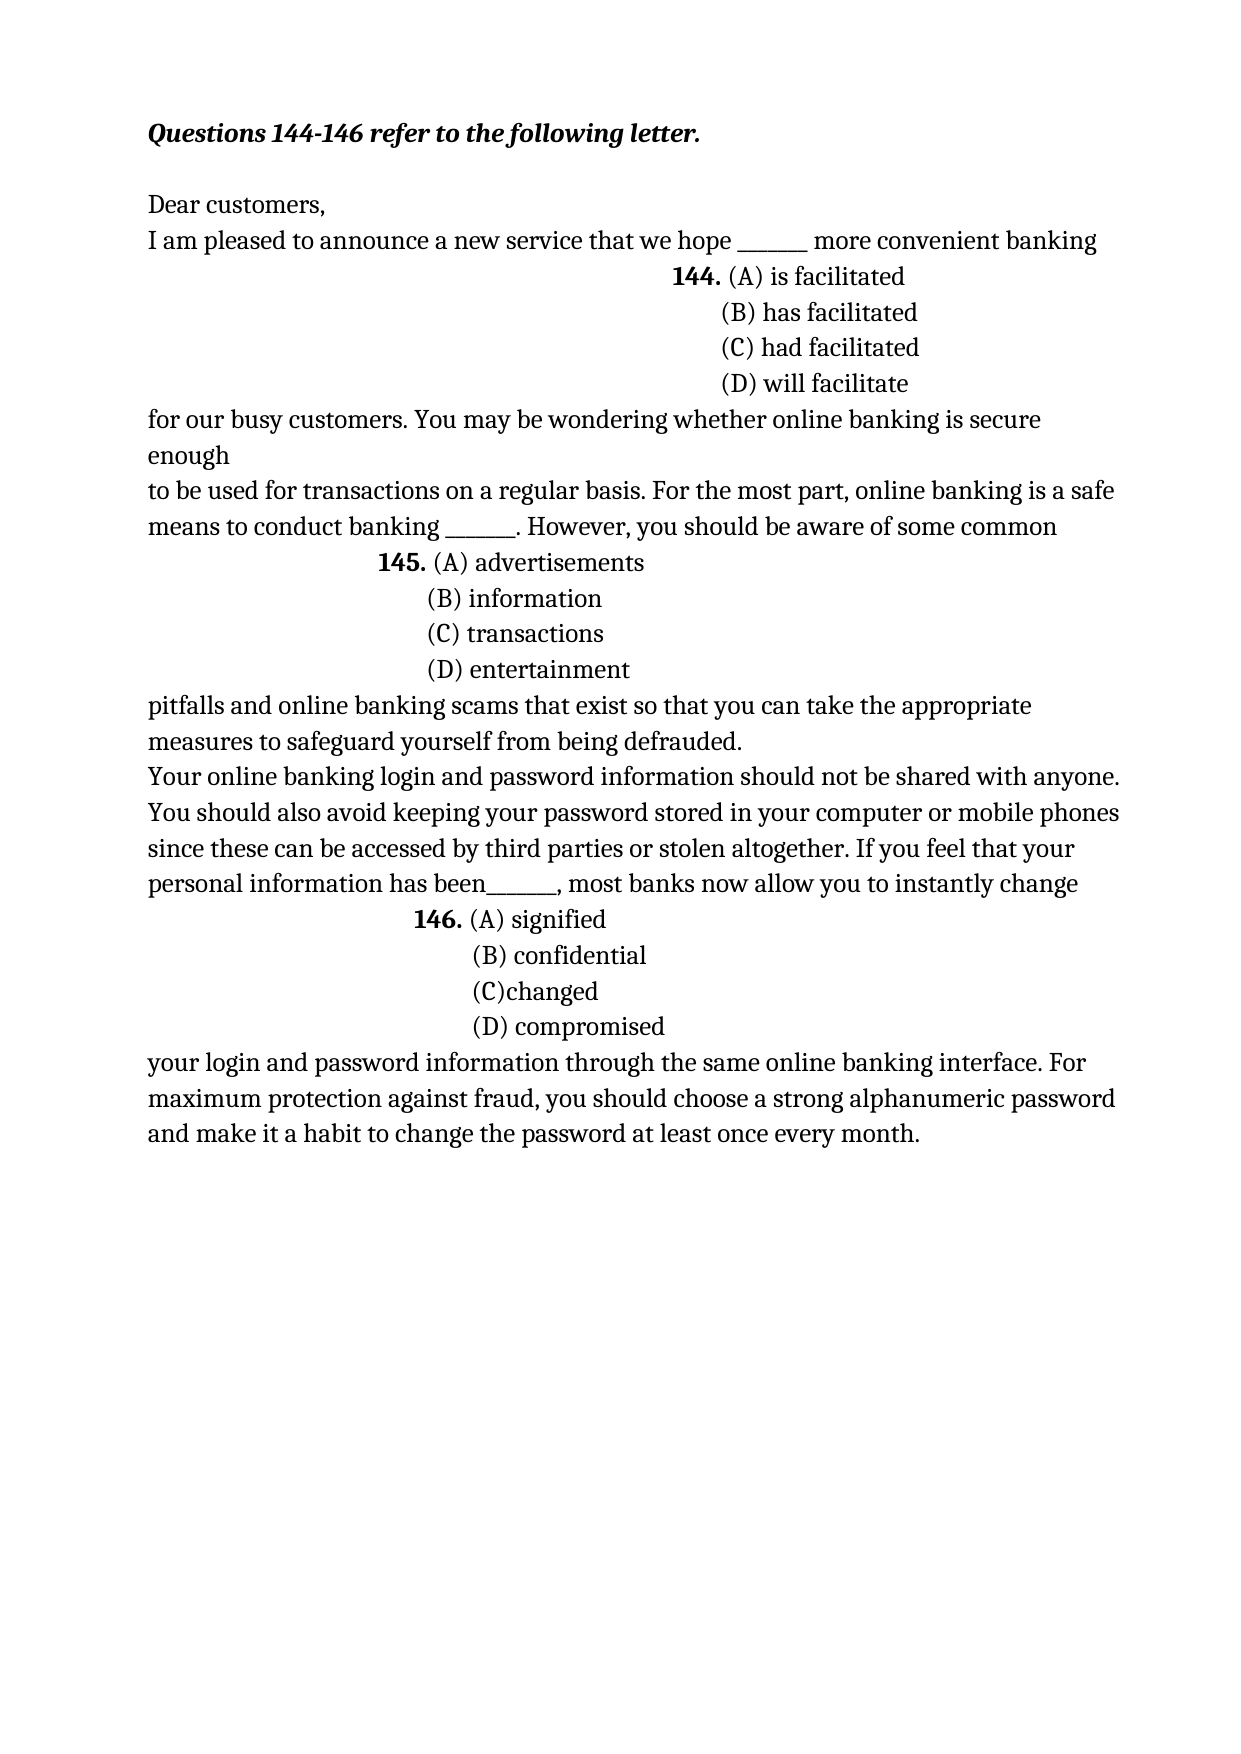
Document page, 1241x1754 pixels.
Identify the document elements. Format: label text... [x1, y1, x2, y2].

text Dear customers, I am pleased to announce a new service that we hope _______ more convenient banking 144. (A) is facilitated (B) has facilitated (C) had facilitated (D) will facilitate for our busy customers. You may be wondering whether online banking is secure enough to be used for transactions on a regular basis. For the most part, online banking is a safe means to conduct banking _______. However, you should be aware of some common 145. (A) advertisements (B) information (C) transactions (D) entertainment pitfalls and online banking scams that exist so that you can take the appropriate measures to safeguard yourself from being defrauded. Your online banking login and password information should not be shared with anyone. You should also avoid keeping your password stored in your computer or mobile phones since these can be accessed by third parties or stolen altogether. If you feel that your personal information has been_______, most banks now allow you to instantly change 146. (A) signified (B) confidential (C)changed (D) compromised your login and password information through the same online banking interface. For maximum protection against fraud, you should choose a strong alphanumeric password and make it a habit to change the password at least once every month. [148, 154, 1122, 1150]
text Questions 144-146 refer to the following letter. [148, 118, 1122, 149]
